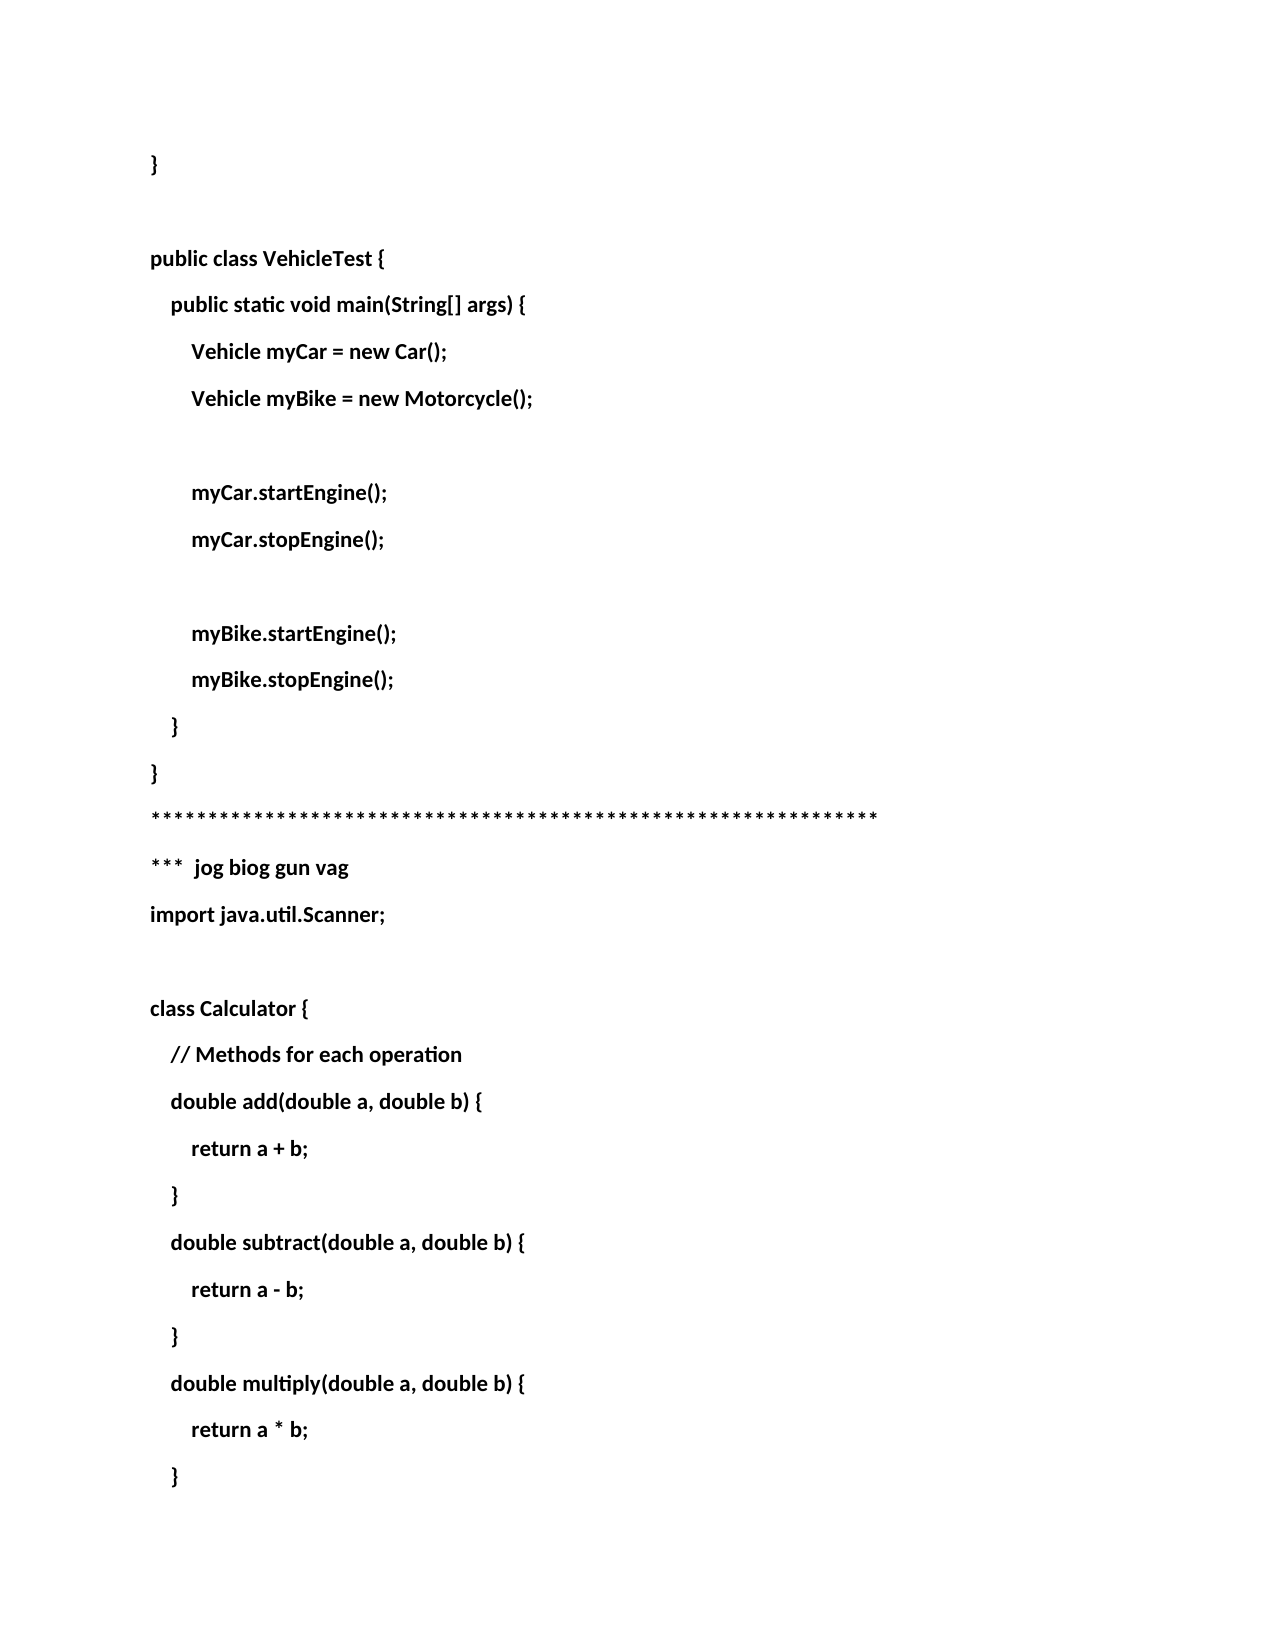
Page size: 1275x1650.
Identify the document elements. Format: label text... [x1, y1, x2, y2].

text public static void main(String[] args) { [150, 291, 1125, 319]
text return a + b; [150, 1134, 1125, 1162]
text return a - b; [150, 1275, 1125, 1303]
text } [150, 712, 1125, 741]
text double multiply(double a, double b) { [150, 1369, 1125, 1397]
text myCar.stopEngine(); [150, 525, 1125, 553]
text // Methods for each operation [150, 1041, 1125, 1069]
text double subtract(double a, double b) { [150, 1228, 1125, 1256]
text class Calculator { [150, 994, 1125, 1022]
text } [150, 1462, 1125, 1491]
text } [150, 150, 1125, 178]
text } [150, 1322, 1125, 1350]
text } [150, 1181, 1125, 1209]
text double add(double a, double b) { [150, 1087, 1125, 1116]
text import java.util.Scanner; [150, 900, 1125, 928]
text **************************************************************** [150, 806, 1125, 834]
text myCar.startEngine(); [150, 478, 1125, 506]
text myBike.stopEngine(); [150, 666, 1125, 694]
text Vehicle myCar = new Car(); [150, 337, 1125, 366]
text return a * b; [150, 1416, 1125, 1444]
text Vehicle myBike = new Motorcycle(); [150, 384, 1125, 412]
text myBike.startEngine(); [150, 619, 1125, 647]
text public class VehicleTest { [150, 244, 1125, 272]
text *** jog biog gun vag [150, 853, 1125, 881]
text } [150, 759, 1125, 787]
